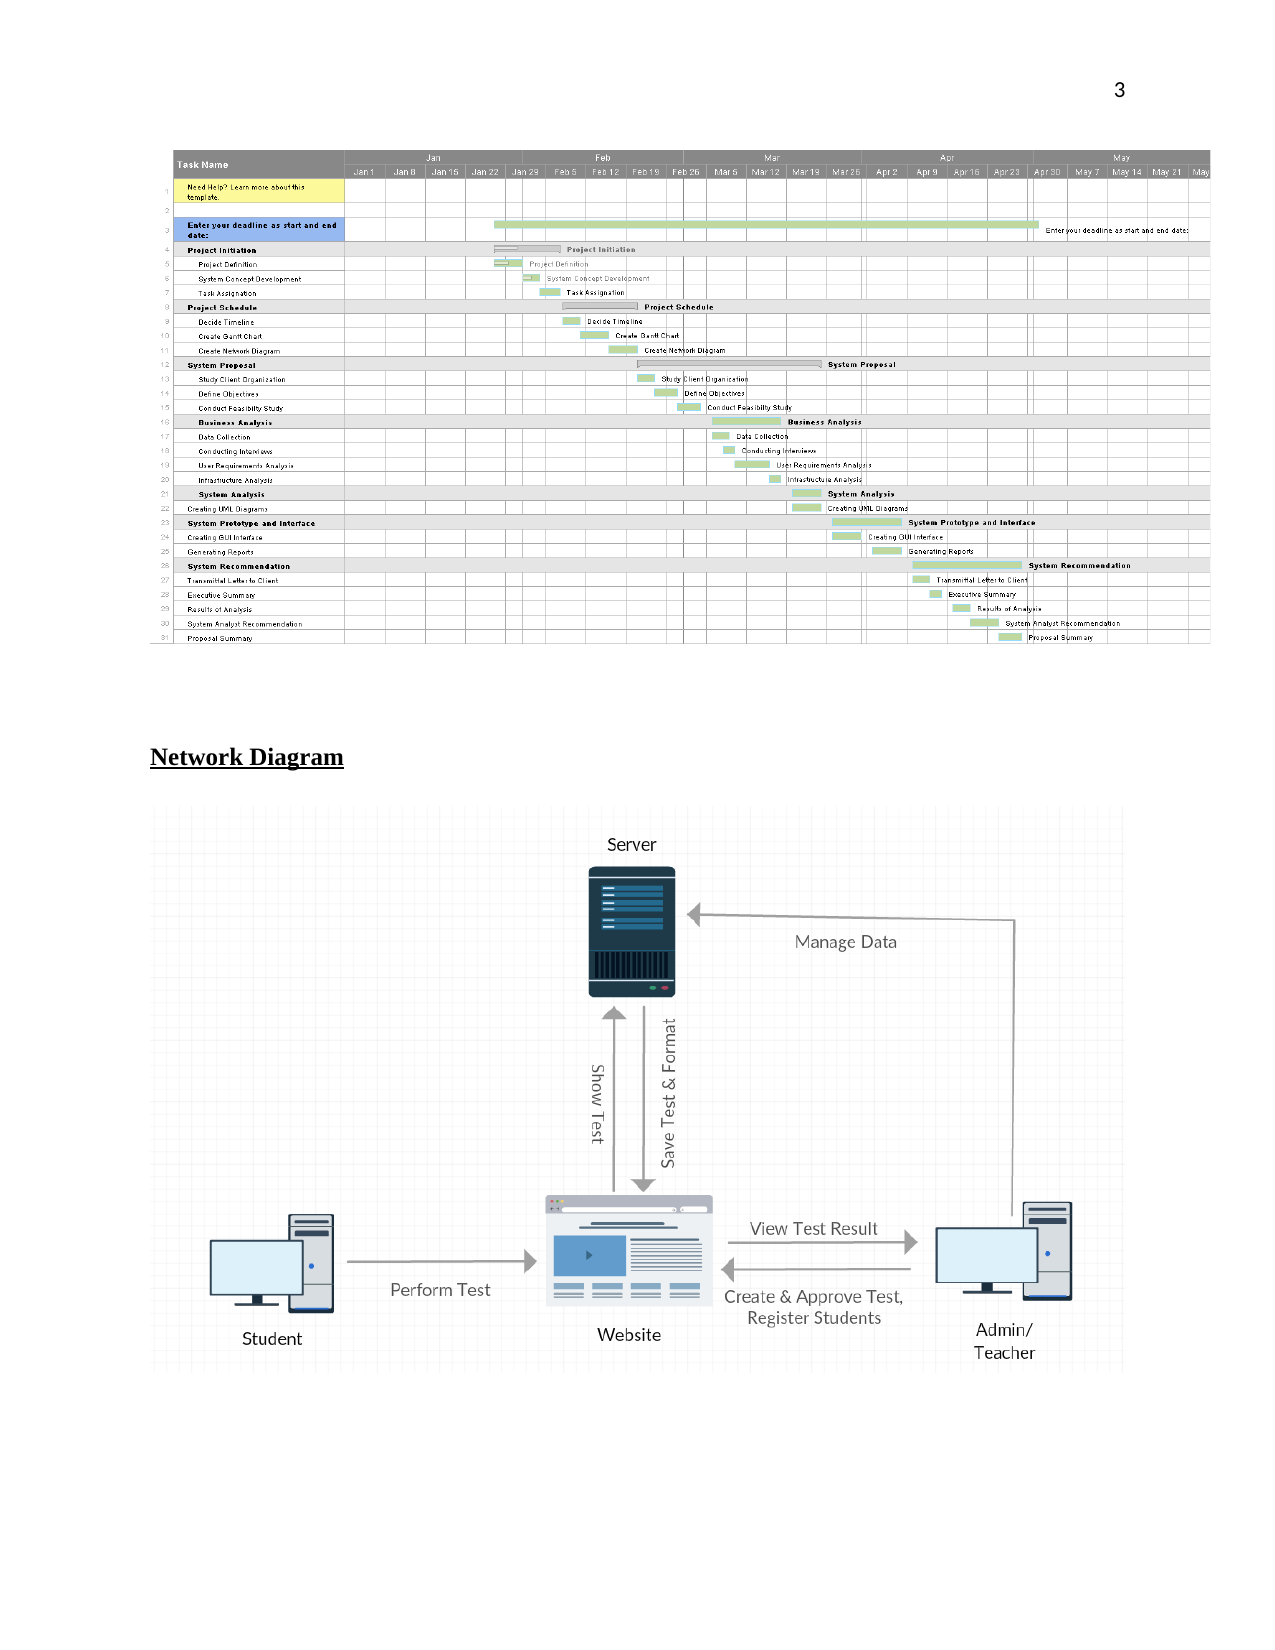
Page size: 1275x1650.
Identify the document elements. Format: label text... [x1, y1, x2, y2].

text Network Diagram [150, 742, 1125, 771]
picture [150, 806, 1125, 1373]
picture [150, 150, 1211, 644]
